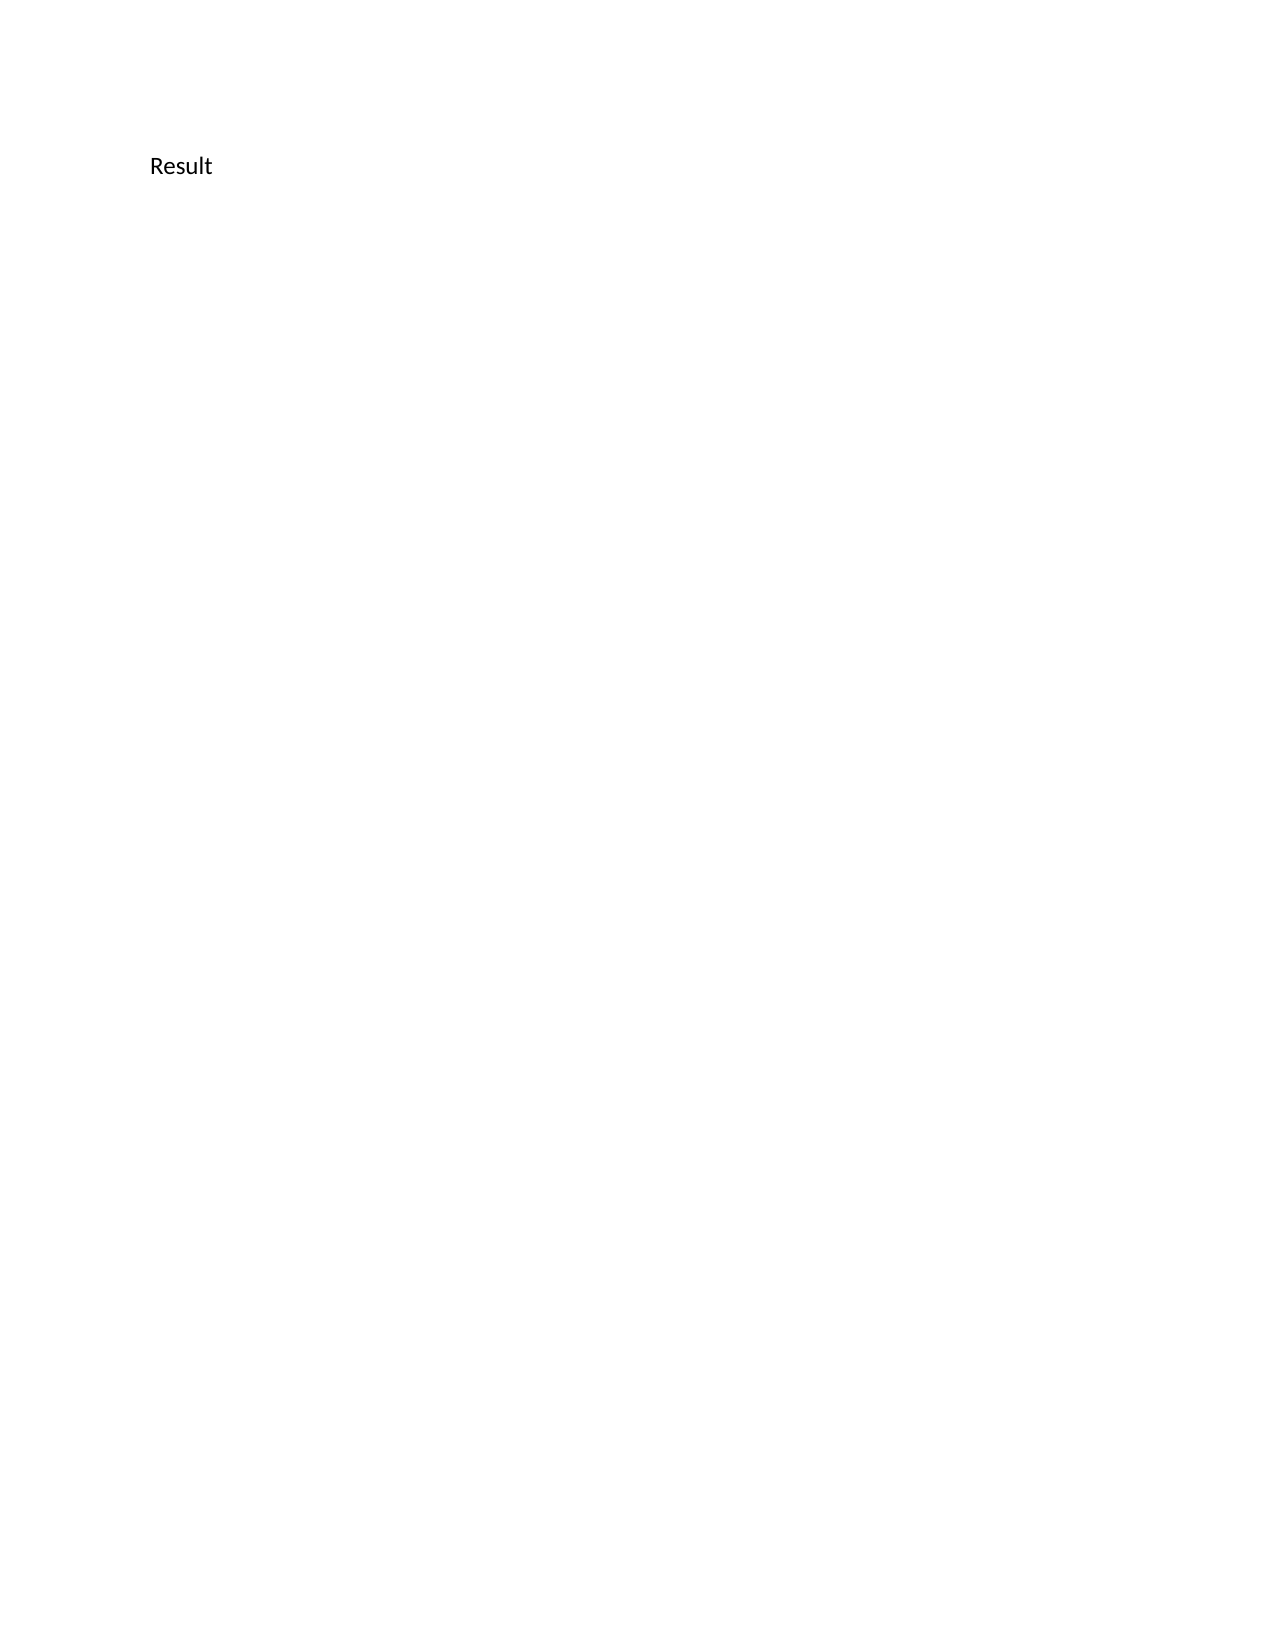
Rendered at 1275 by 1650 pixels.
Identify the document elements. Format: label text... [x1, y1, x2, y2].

text Result [150, 150, 1125, 181]
